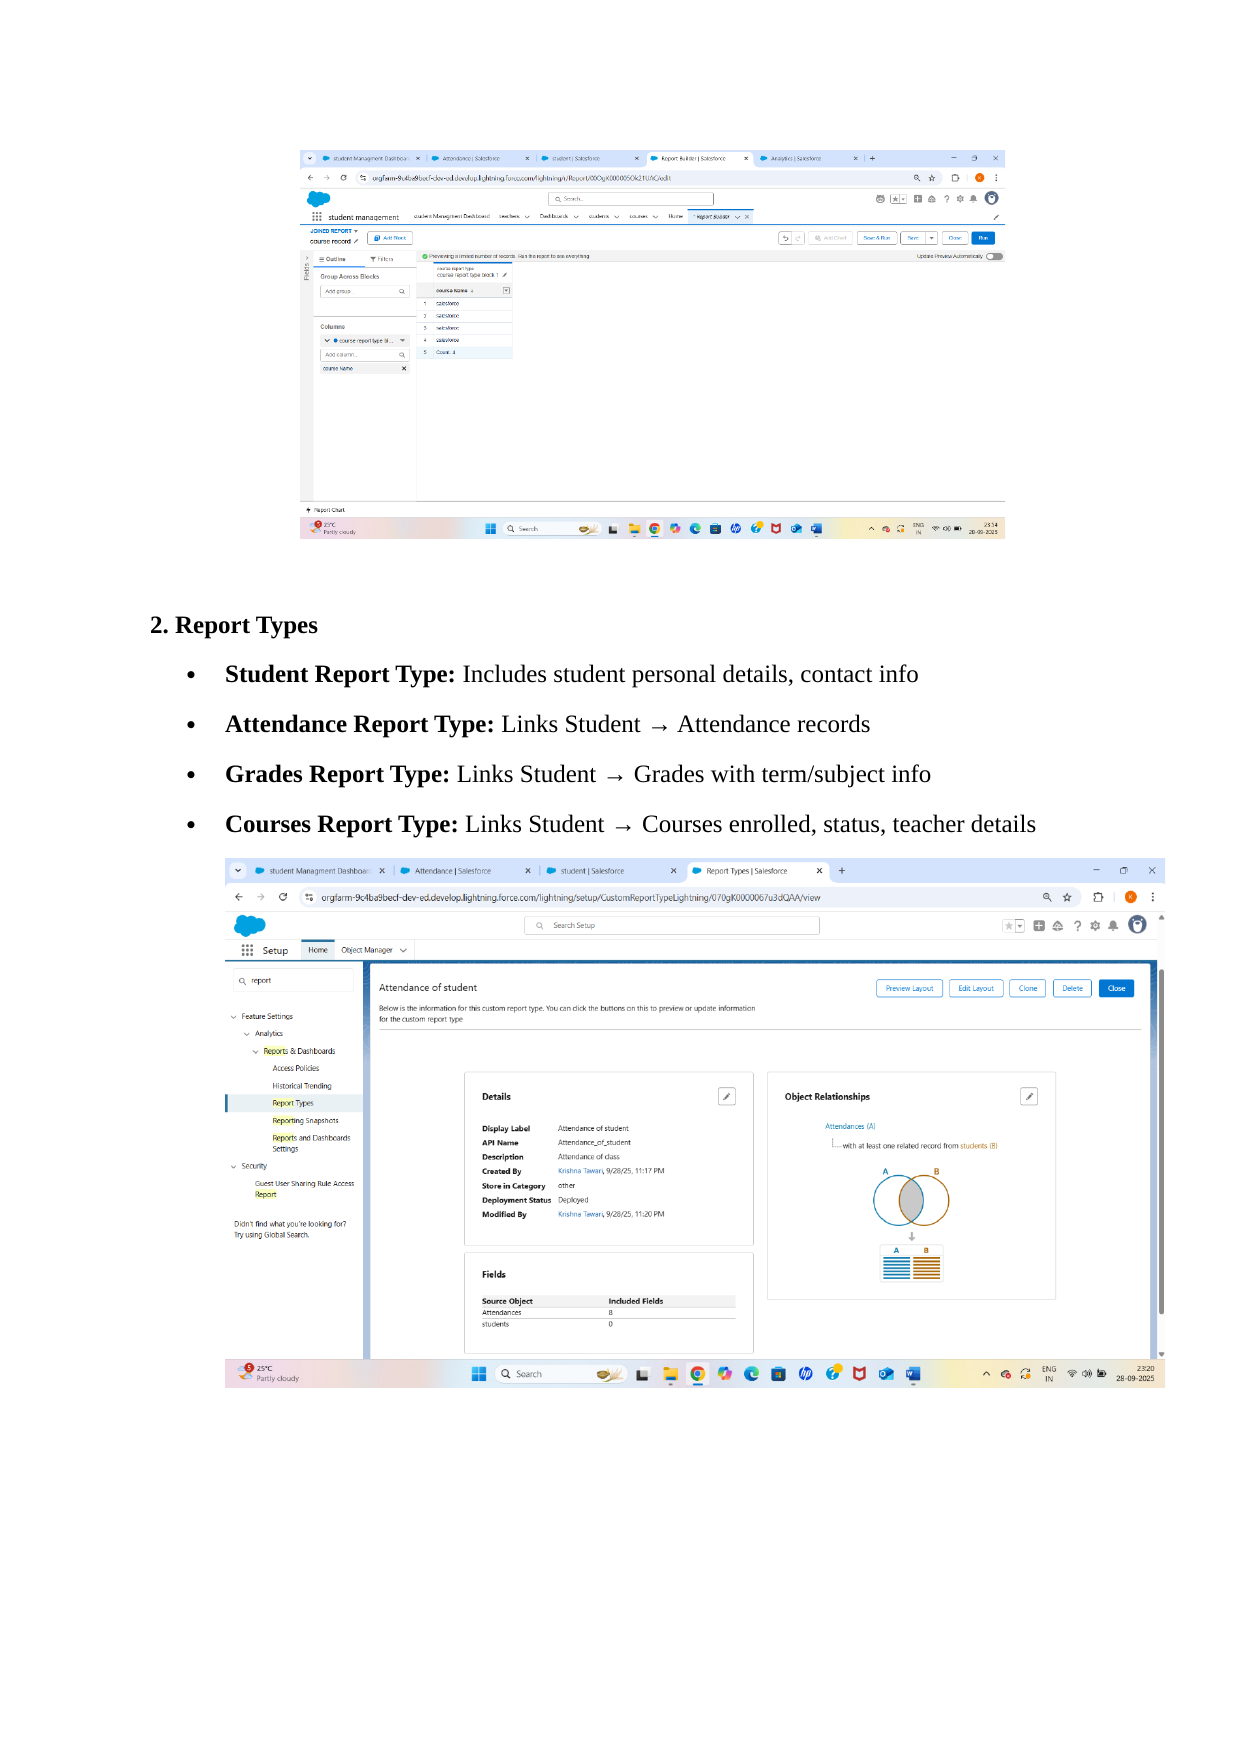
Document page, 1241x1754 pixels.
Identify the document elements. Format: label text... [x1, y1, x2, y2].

list Grades Report Type: Links Student → Grades with term/subject info [187, 759, 1090, 788]
list Student Report Type: Includes student personal details, contact info [187, 659, 1090, 688]
list Attendance Report Type: Links Student → Attendance records [187, 709, 1090, 738]
picture [225, 858, 1166, 1388]
text 2. Report Types [150, 610, 1090, 639]
list Courses Report Type: Links Student → Courses enrolled, status, teacher details [187, 809, 1090, 837]
picture [300, 150, 1006, 539]
